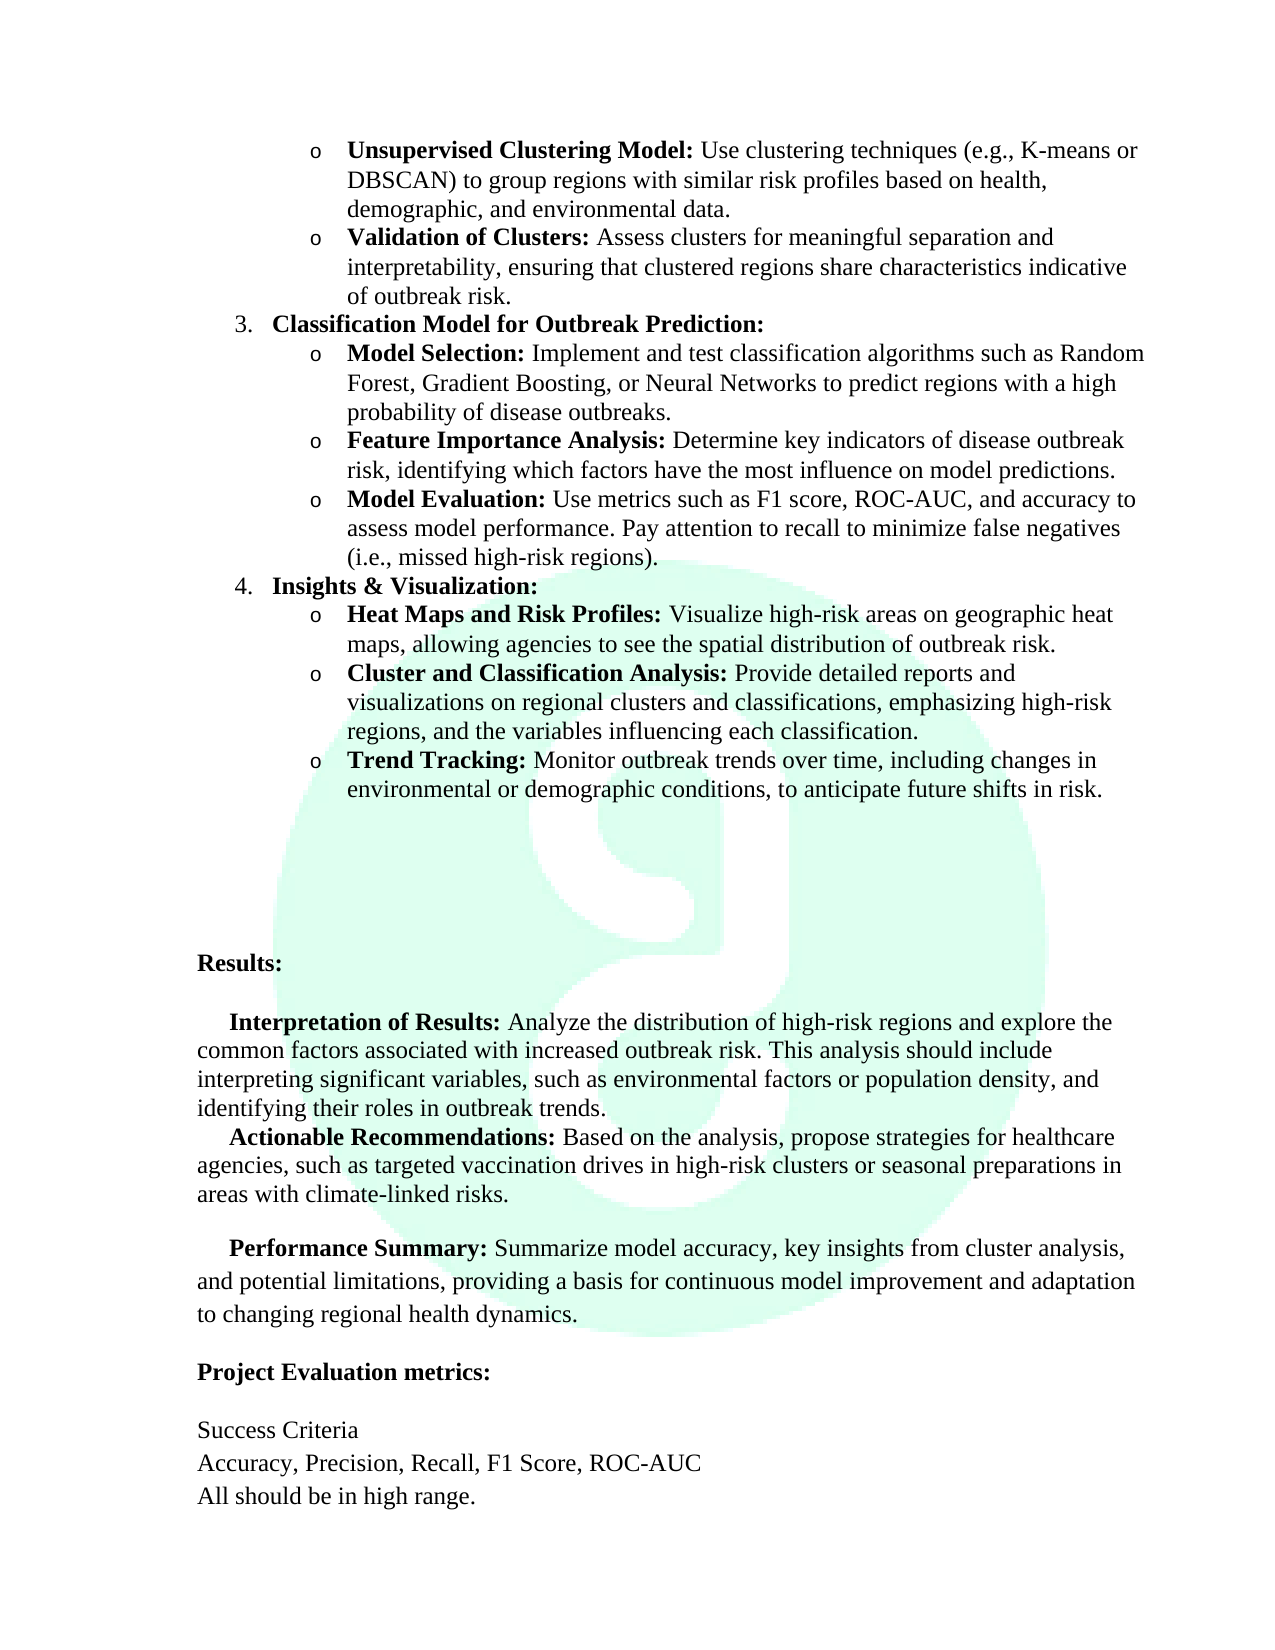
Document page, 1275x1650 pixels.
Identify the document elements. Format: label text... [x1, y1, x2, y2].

text  Interpretation of Results: Analyze the distribution of high-risk regions and explore the common factors associated with increased outbreak risk. This analysis should include interpreting significant variables, such as environmental factors or population density, and identifying their roles in outbreak trends. [197, 1007, 1153, 1122]
text All should be in high range. [197, 1481, 1153, 1510]
list Trend Tracking: Monitor outbreak trends over time, including changes in environmental or demographic conditions, to anticipate future shifts in risk. [309, 745, 1153, 803]
list Cluster and Classification Analysis: Provide detailed reports and visualizations on regional clusters and classifications, emphasizing high-risk regions, and the variables influencing each classification. [309, 658, 1153, 745]
list Model Evaluation: Use metrics such as F1 score, ROC-AUC, and accuracy to assess model performance. Pay attention to recall to minimize false negatives (i.e., missed high-risk regions). [309, 484, 1153, 571]
list Heat Maps and Risk Profiles: Visualize high-risk areas on geographic heat maps, allowing agencies to see the spatial distribution of outbreak risk. [309, 599, 1153, 658]
list Insights & Visualization: [234, 571, 1153, 599]
text Project Evaluation metrics: [197, 1357, 1153, 1386]
text  Actionable Recommendations: Based on the analysis, propose strategies for healthcare agencies, such as targeted vaccination drives in high-risk clusters or seasonal preparations in areas with climate-linked risks. [197, 1122, 1153, 1208]
list Unsupervised Clustering Model: Use clustering techniques (e.g., K-means or DBSCAN) to group regions with similar risk profiles based on health, demographic, and environmental data. [309, 135, 1153, 222]
list Classification Model for Outbreak Prediction: [234, 309, 1153, 338]
list Model Selection: Implement and test classification algorithms such as Random Forest, Gradient Boosting, or Neural Networks to predict regions with a high probability of disease outbreaks. [309, 338, 1153, 425]
text Success Criteria [197, 1415, 1153, 1444]
text Accuracy, Precision, Recall, F1 Score, ROC-AUC [197, 1448, 1153, 1477]
text Results: [197, 948, 1153, 977]
list Validation of Clusters: Assess clusters for meaningful separation and interpretability, ensuring that clustered regions share characteristics indicative of outbreak risk. [309, 222, 1153, 309]
text  Performance Summary: Summarize model accuracy, key insights from cluster analysis, and potential limitations, providing a basis for continuous model improvement and adaptation to changing regional health dynamics. [197, 1233, 1153, 1328]
list Feature Importance Analysis: Determine key indicators of disease outbreak risk, identifying which factors have the most influence on model predictions. [309, 425, 1153, 484]
